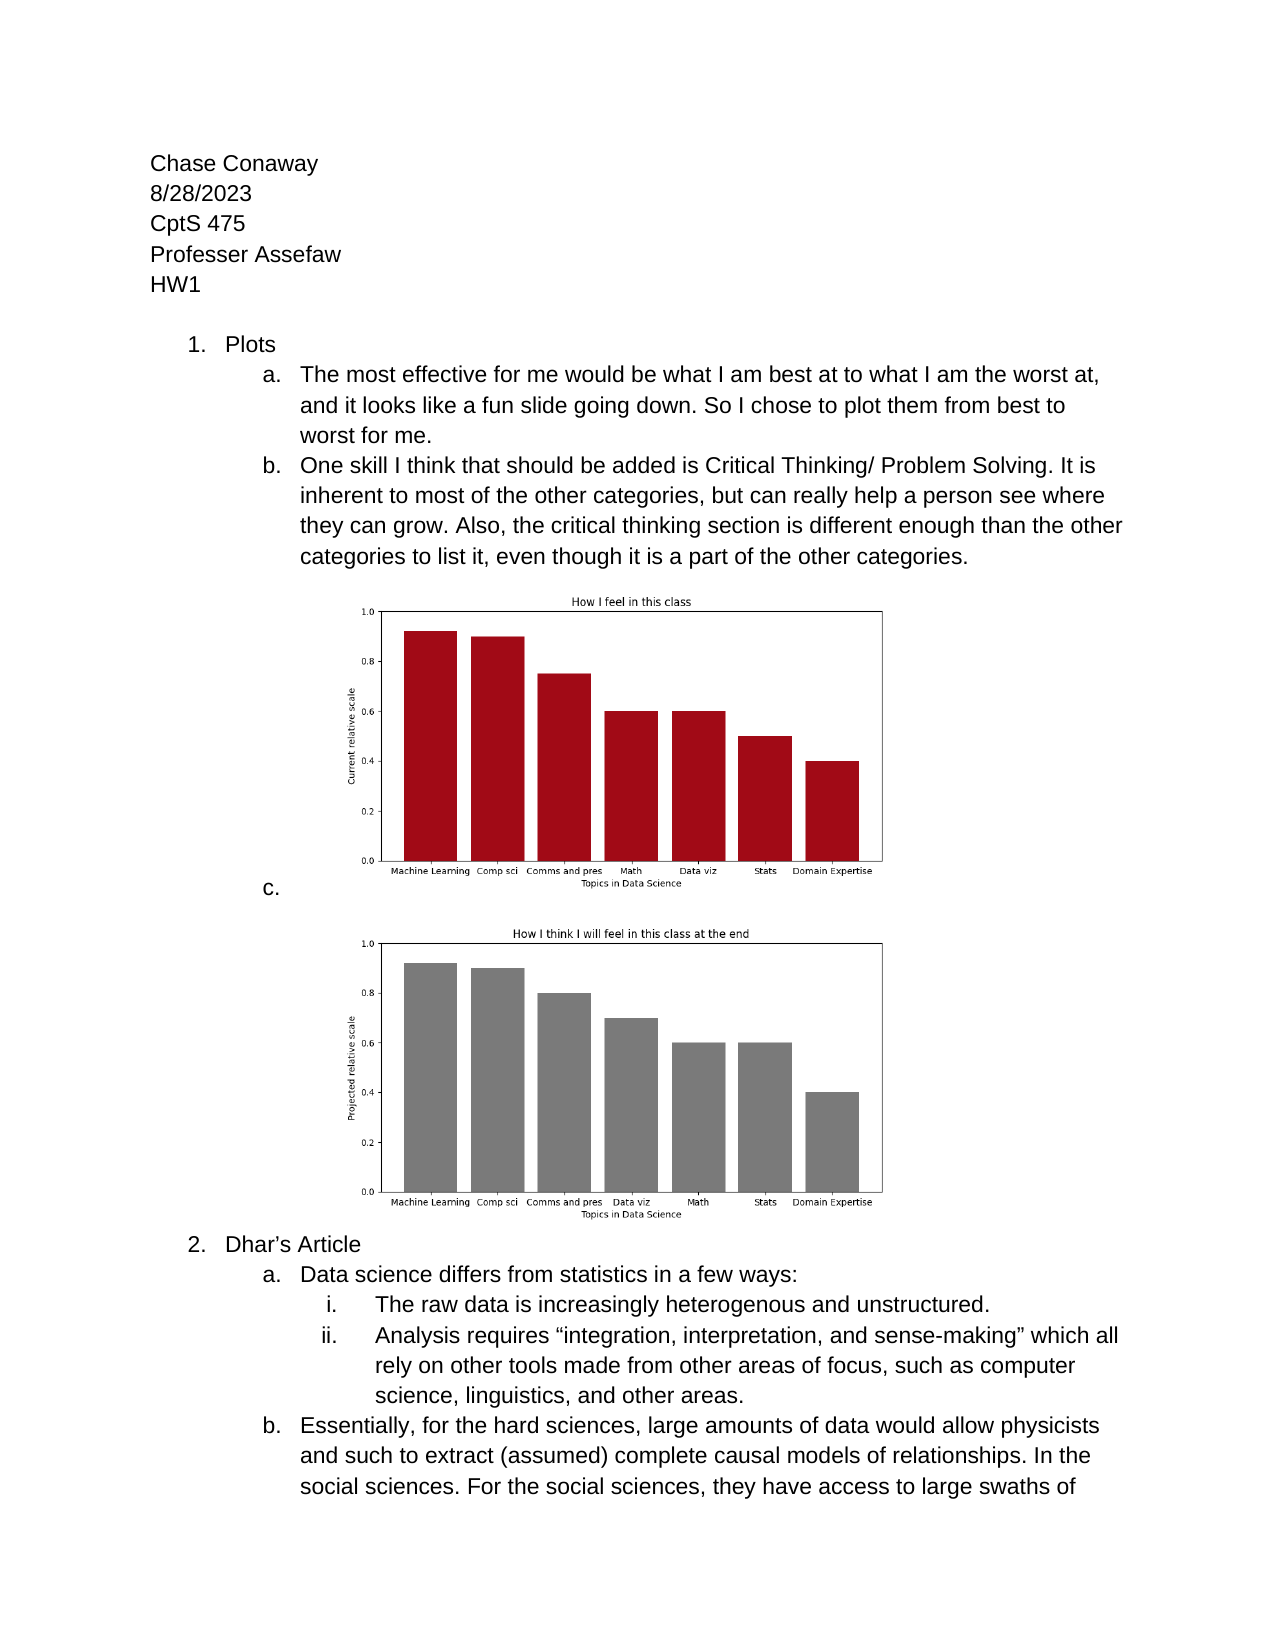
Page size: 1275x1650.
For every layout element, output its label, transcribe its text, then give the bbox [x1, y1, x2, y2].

picture [300, 904, 946, 1227]
list Plots [187, 331, 1125, 358]
picture [300, 572, 946, 896]
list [262, 1412, 1125, 1499]
list The raw data is increasingly heterogenous and unstructured. [337, 1291, 1125, 1318]
list Data science differs from statistics in a few ways: [262, 1261, 1125, 1287]
text HW1 [150, 271, 1125, 297]
text Professer Assefaw [150, 241, 1125, 267]
list Dhar’s Article [187, 1231, 1125, 1257]
text Chase Conaway [150, 150, 1125, 176]
text 8/28/2023 [150, 180, 1125, 207]
text CptS 475 [150, 210, 1125, 237]
list One skill I think that should be added is Critical Thinking/ Problem Solving. It is inherent to most of the other categories, but can really help a person see where they can grow. Also, the critical thinking section is different enough than the other categories to list it, even though it is a part of the other categories. [262, 452, 1125, 569]
list Analysis requires “integration, interpretation, and sense-making” which all rely on other tools made from other areas of focus, such as computer science, linguistics, and other areas. [337, 1322, 1125, 1408]
list The most effective for me would be what I am best at to what I am the worst at, and it looks like a fun slide going down. So I chose to plot them from best to worst for me. [262, 361, 1125, 448]
